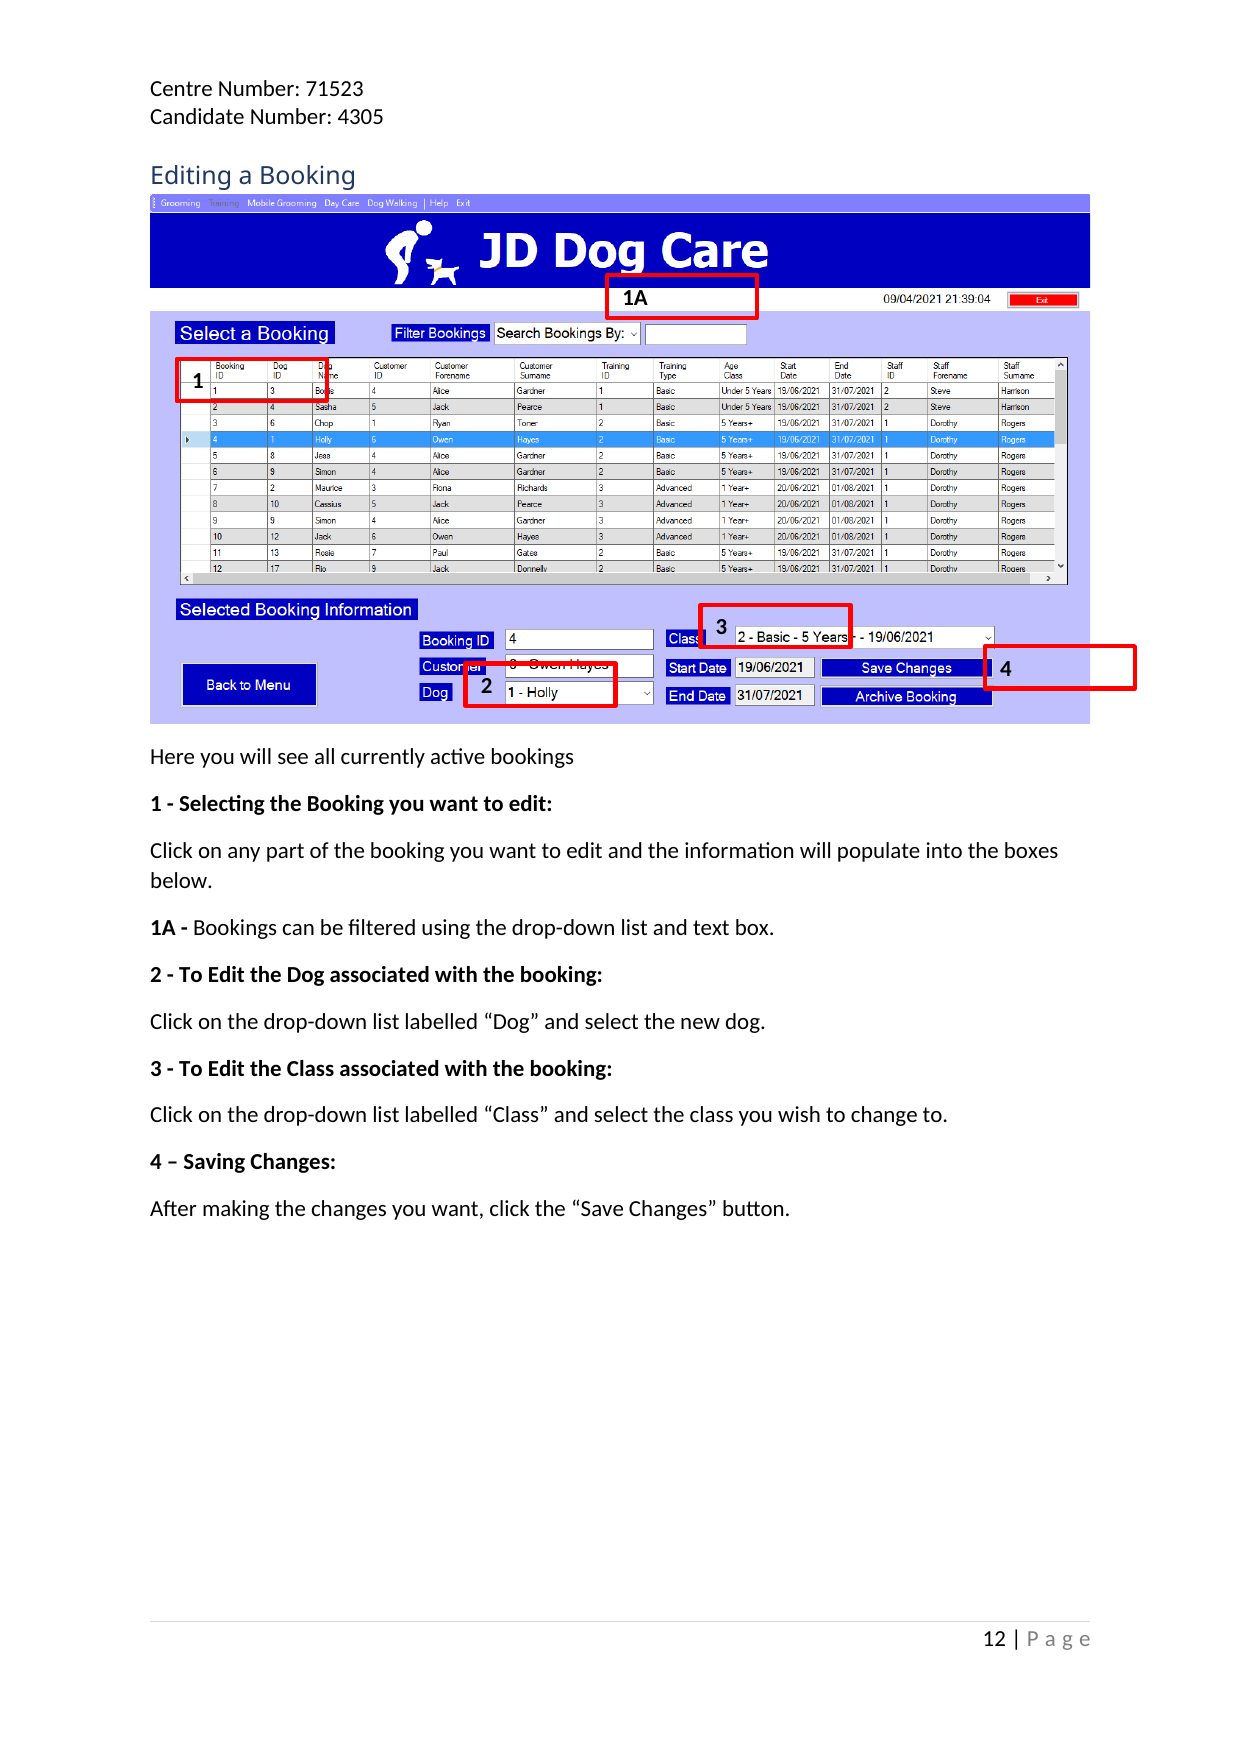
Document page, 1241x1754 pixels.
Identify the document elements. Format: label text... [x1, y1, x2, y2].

text Click on any part of the booking you want to edit and the information will populate into the boxes below. [150, 836, 1090, 894]
text 4 – Saving Changes: [150, 1147, 1090, 1176]
text Click on the drop-down list labelled “Class” and select the class you wish to change to. [150, 1101, 1090, 1129]
subtitle Editing a Booking [150, 158, 1090, 192]
text Here you will see all currently active bookings [150, 742, 1090, 770]
text After making the changes you want, click the “Save Changes” button. [150, 1194, 1090, 1222]
text 2 - To Edit the Dog associated with the booking: [150, 960, 1090, 988]
text 3 - To Edit the Class associated with the booking: [150, 1054, 1090, 1082]
text 1A - Bookings can be filtered using the drop-down list and text box. [150, 913, 1090, 941]
picture [150, 194, 1091, 724]
picture [987, 648, 1091, 686]
text Click on the drop-down list labelled “Dog” and select the new dog. [150, 1007, 1090, 1035]
text 1 - Selecting the Booking you want to edit: [150, 789, 1090, 817]
